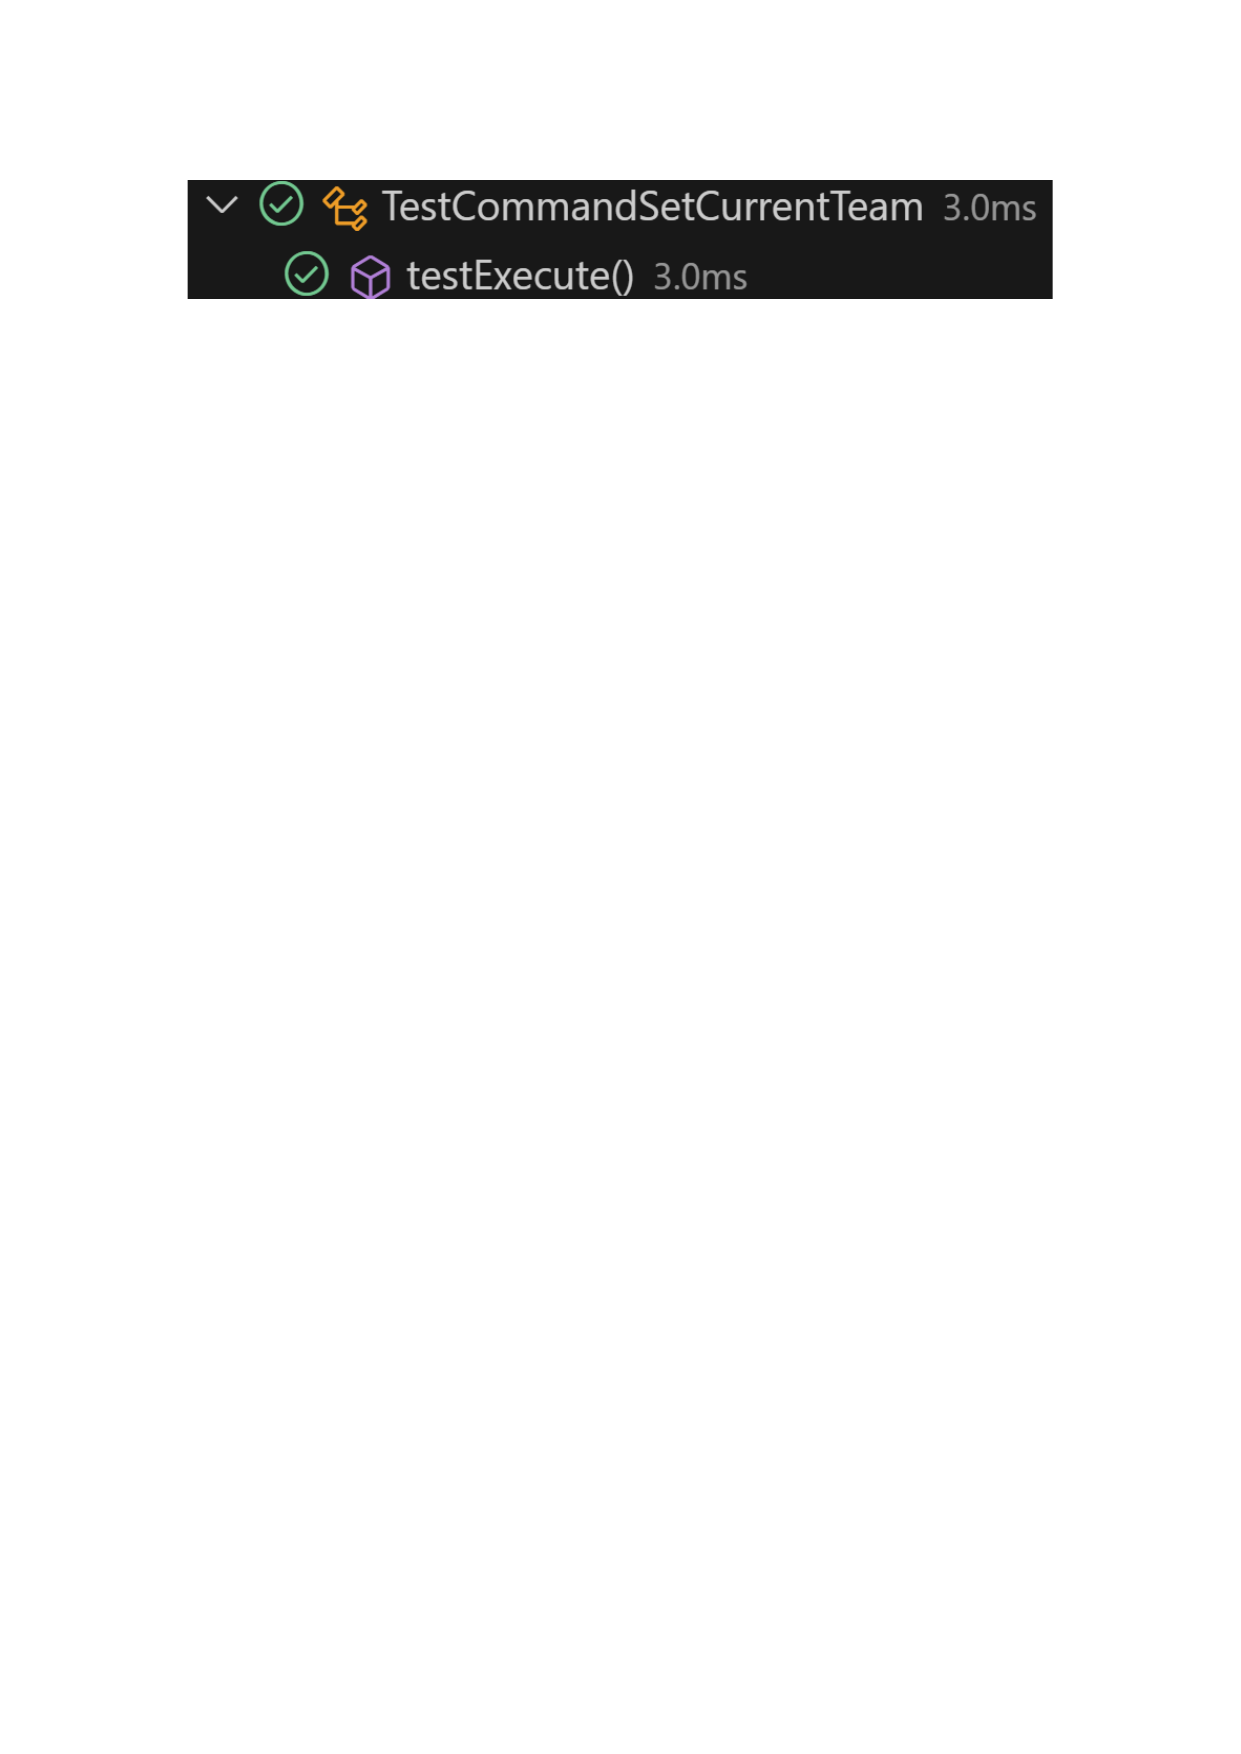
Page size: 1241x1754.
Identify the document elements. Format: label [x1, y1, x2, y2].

picture [187, 180, 1053, 299]
